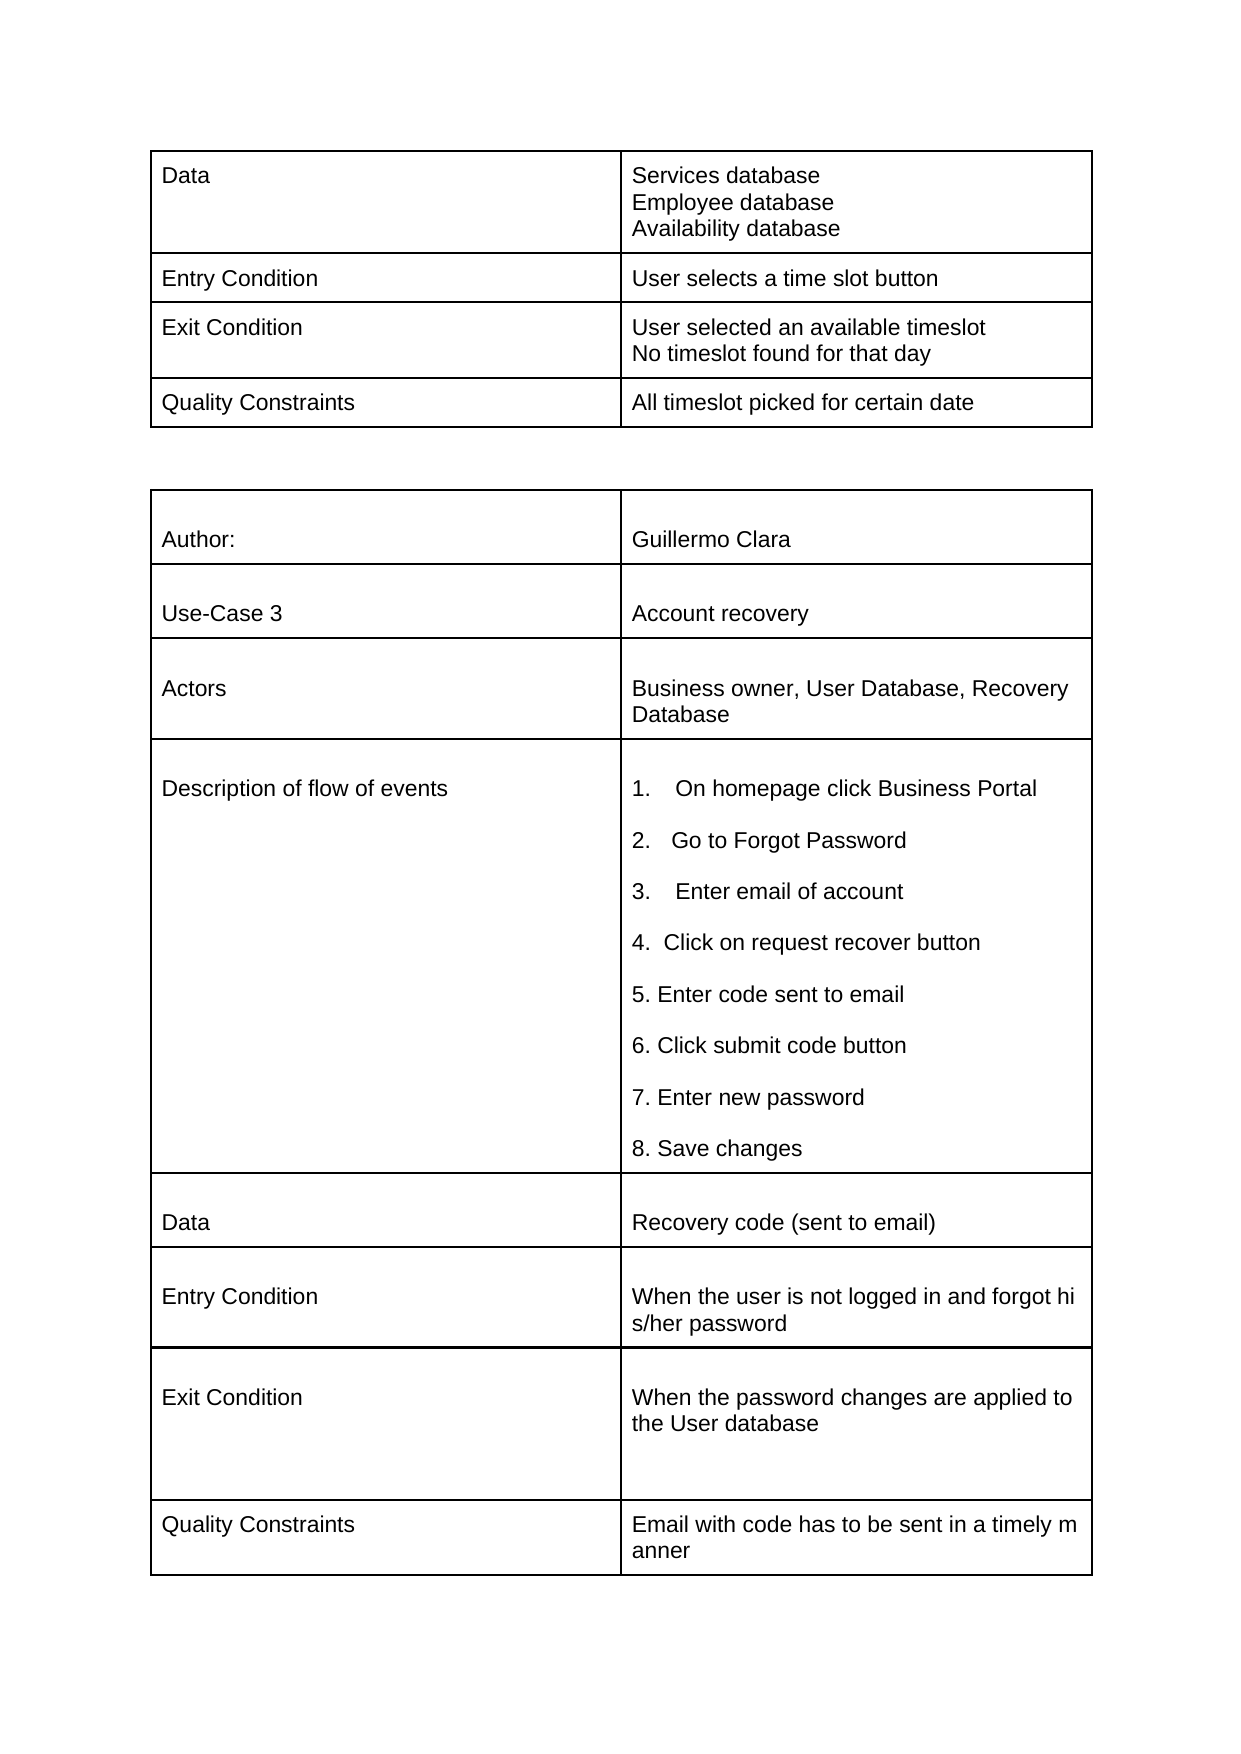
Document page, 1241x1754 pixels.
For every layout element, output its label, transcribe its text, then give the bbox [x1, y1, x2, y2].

table_cell Business owner, User Database, Recovery Database [622, 639, 1091, 738]
table_cell Use-Case 3 [152, 565, 620, 637]
table_cell Account recovery [622, 565, 1091, 637]
table_cell Quality Constraints [152, 1501, 620, 1574]
table_cell Recovery code (sent to email) [622, 1174, 1091, 1246]
table_cell 1. On homepage click Business Portal 2. Go to Forgot Password 3. Enter email of account 4. Click on request recover button 5. Enter code sent to email 6. Click submit code button 7. Enter new password 8. Save changes [622, 740, 1091, 1172]
table_cell Actors [152, 639, 620, 738]
table_cell Entry Condition [152, 254, 620, 301]
table_cell User selected an available timeslot No timeslot found for that day [622, 303, 1091, 377]
table_cell Data [152, 1174, 620, 1246]
table_cell When the user is not logged in and forgot his/her password [622, 1248, 1091, 1346]
table_cell Description of flow of events [152, 740, 620, 1172]
table_cell When the password changes are applied to the User database [622, 1349, 1091, 1498]
table_header Guillermo Clara [622, 491, 1091, 563]
table_cell Entry Condition [152, 1248, 620, 1346]
table_cell Exit Condition [152, 1349, 620, 1498]
table_cell Services database Employee database Availability database [622, 152, 1091, 252]
table_cell Data [152, 152, 620, 252]
table_cell User selects a time slot button [622, 254, 1091, 301]
table_cell Quality Constraints [152, 379, 620, 426]
table_cell All timeslot picked for certain date [622, 379, 1091, 426]
table_cell Email with code has to be sent in a timely manner [622, 1501, 1091, 1574]
table_header Author: [152, 491, 620, 563]
table_cell Exit Condition [152, 303, 620, 377]
